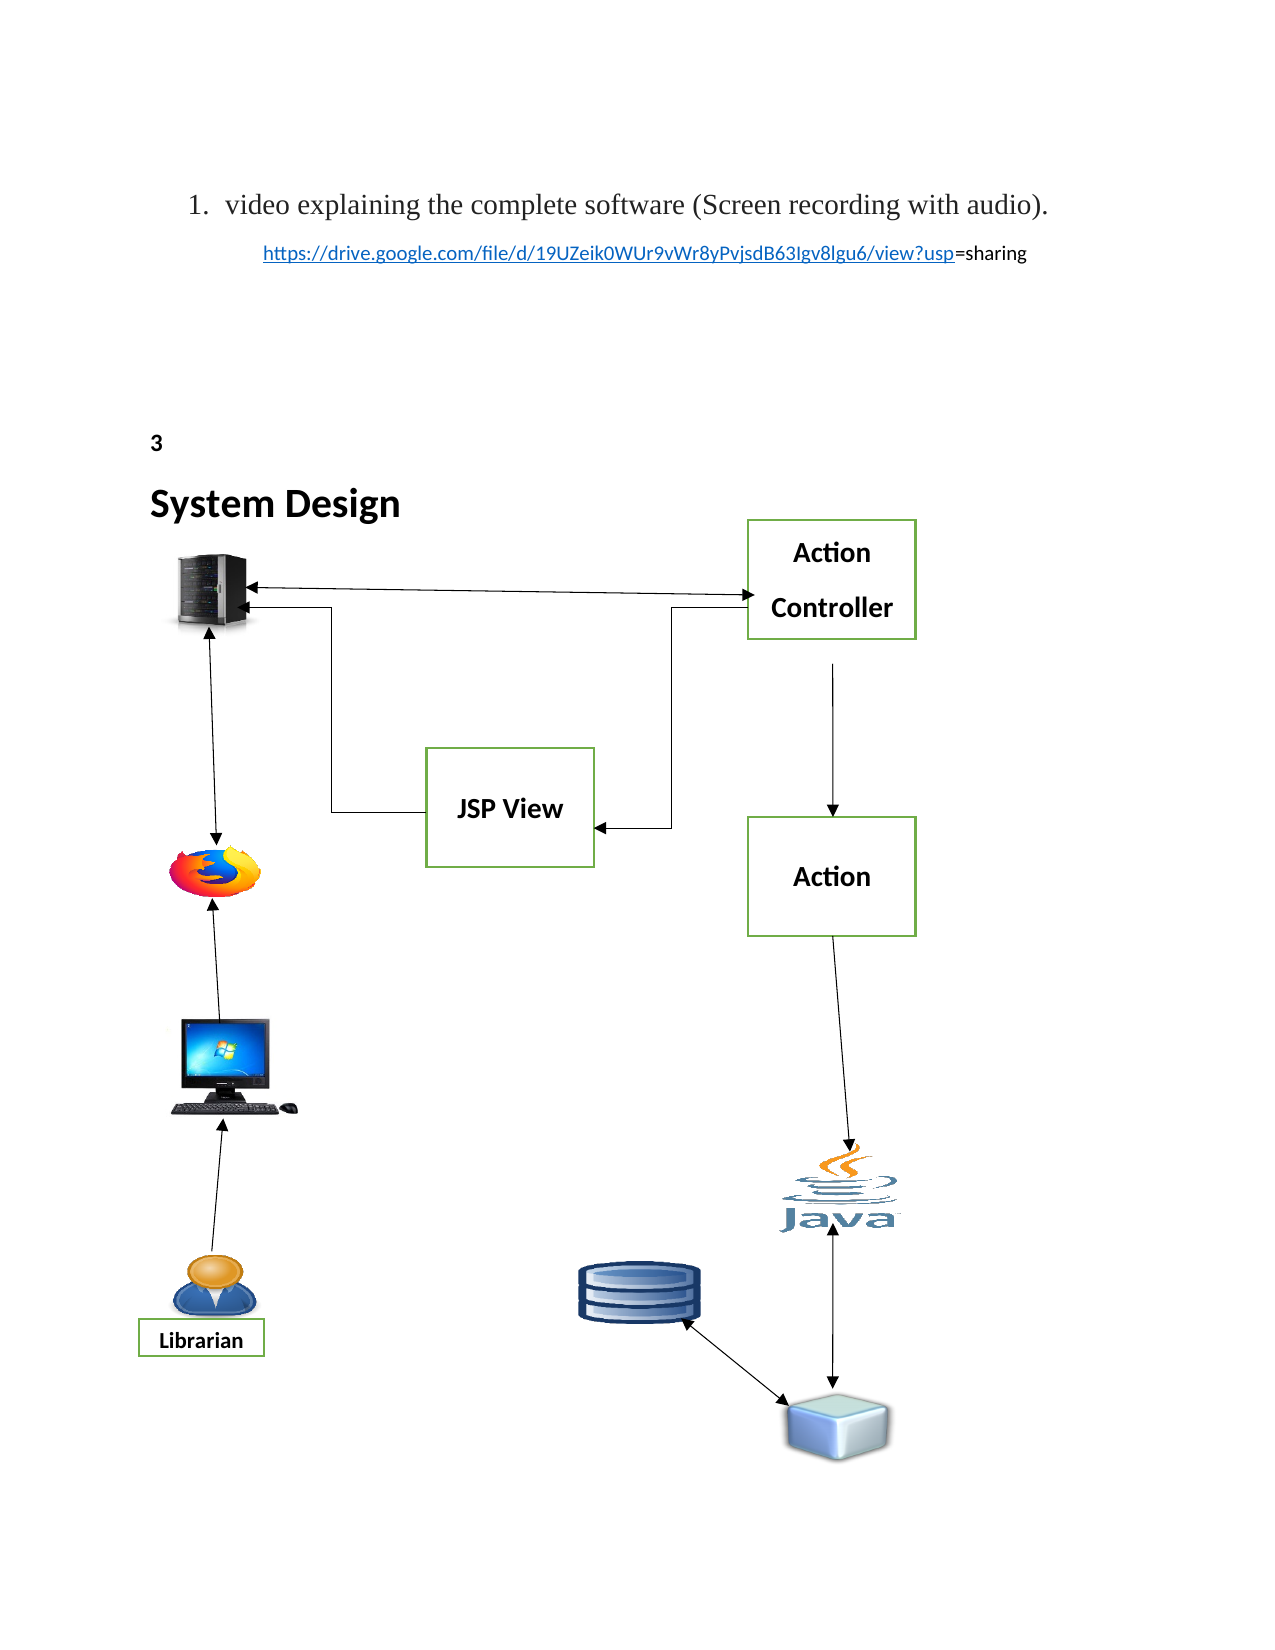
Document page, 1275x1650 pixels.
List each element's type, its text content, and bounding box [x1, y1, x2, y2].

picture [776, 1142, 902, 1233]
text System Design [150, 477, 1125, 527]
picture [150, 548, 268, 639]
picture [155, 1251, 274, 1324]
text https://drive.google.com/file/d/19UZeik0WUr9vWr8yPvjsdB63Igv8lgu6/view?usp=sharing [150, 240, 1125, 265]
list video explaining the complete software (Screen recording with audio). [187, 187, 1125, 221]
text 3 [150, 427, 1125, 458]
picture [776, 1389, 898, 1465]
picture [160, 1011, 306, 1124]
picture [578, 1261, 701, 1324]
picture [165, 845, 264, 899]
